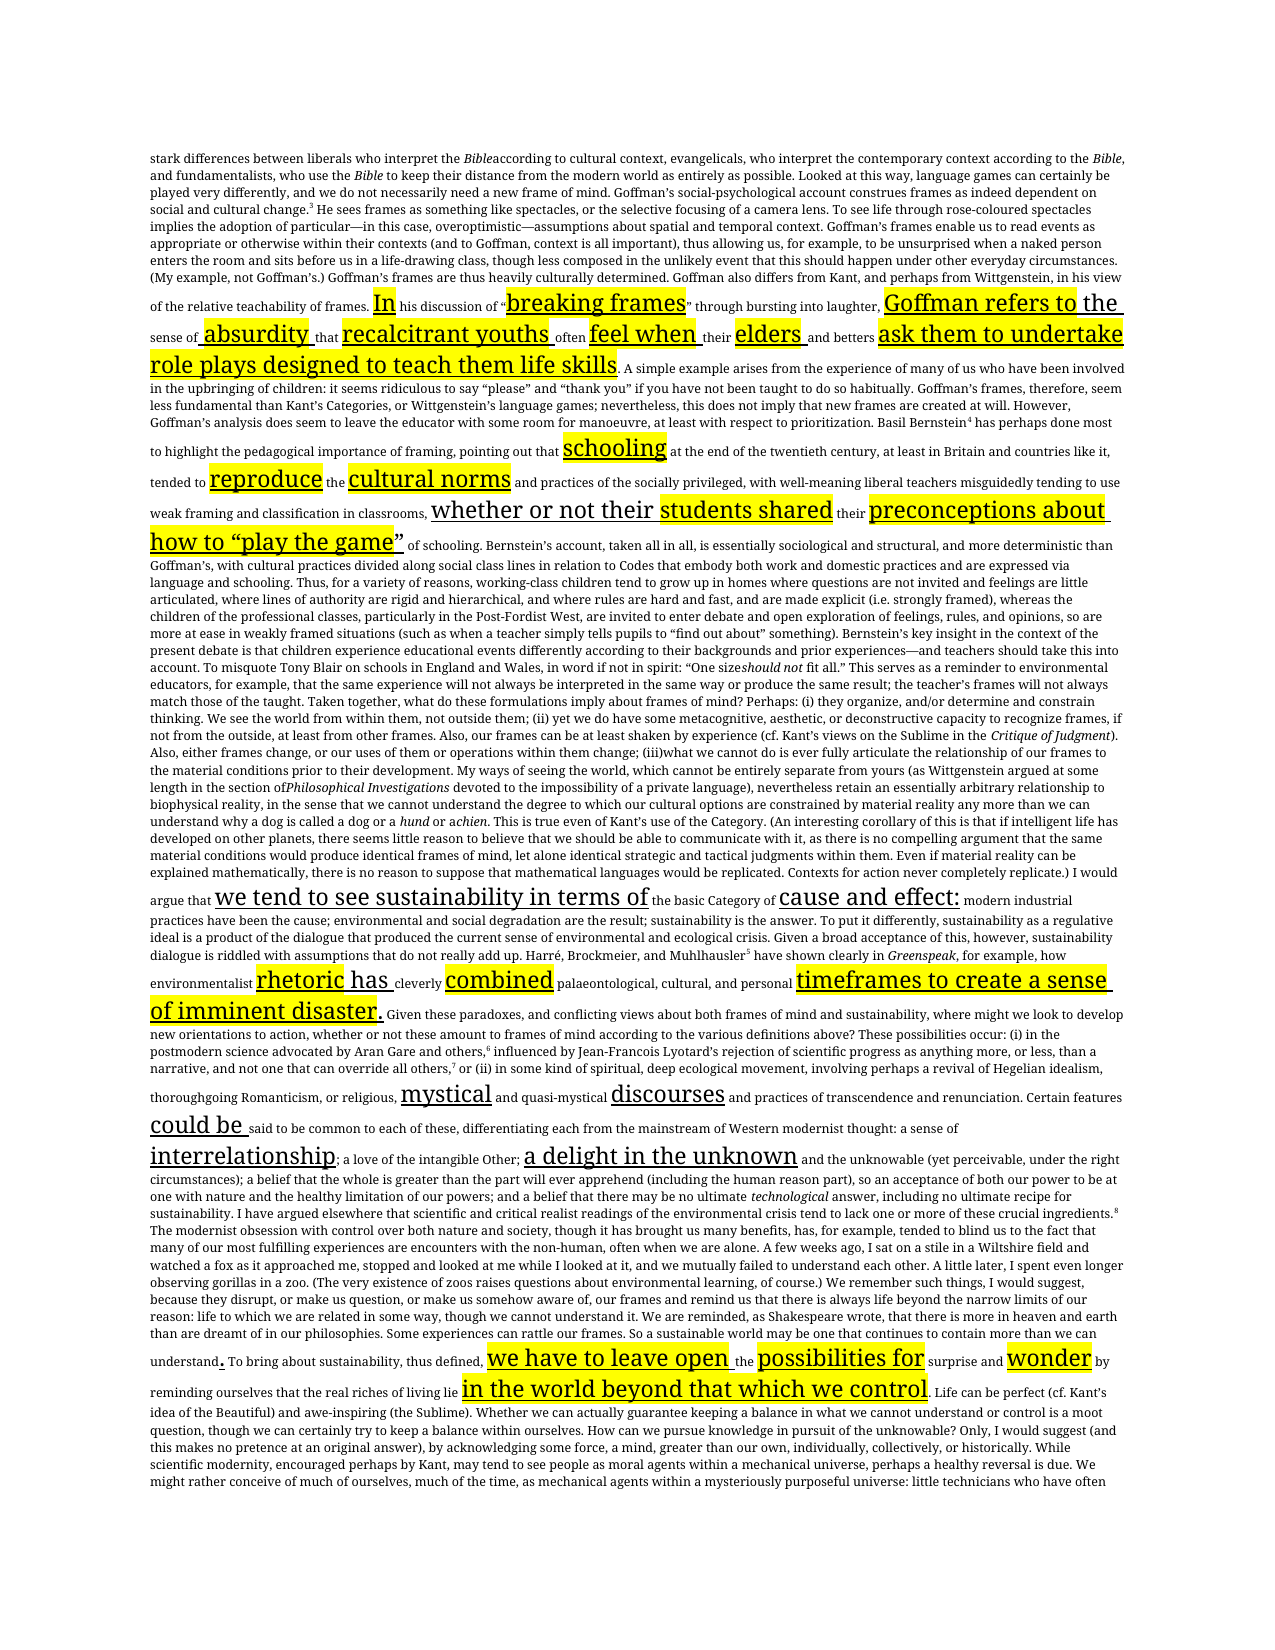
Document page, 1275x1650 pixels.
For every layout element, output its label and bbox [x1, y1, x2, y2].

text [150, 150, 1125, 1490]
